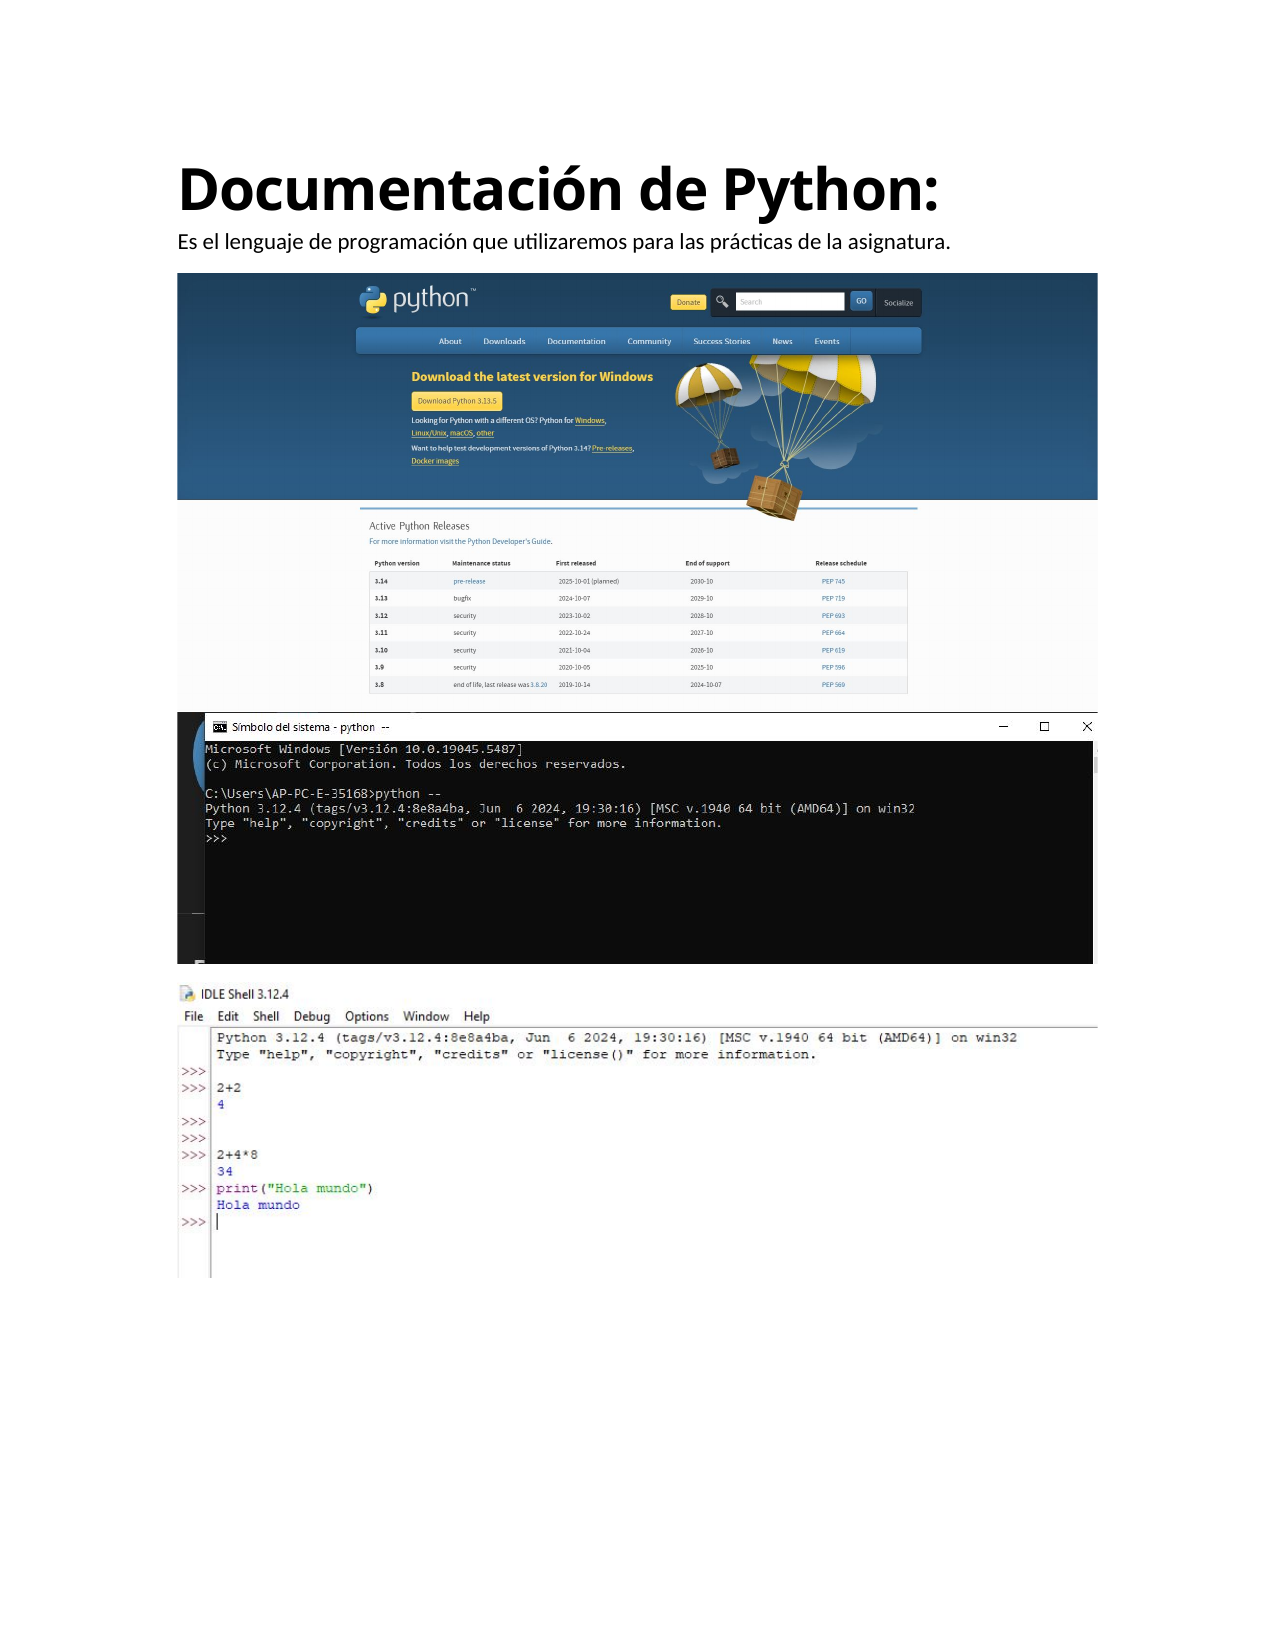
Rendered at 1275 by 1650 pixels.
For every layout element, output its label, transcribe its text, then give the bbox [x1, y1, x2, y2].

title Documentación de Python: [177, 148, 1098, 227]
picture [177, 712, 1098, 964]
picture [177, 273, 1098, 711]
text Es el lenguaje de programación que utilizaremos para las prácticas de la asignatura. [177, 227, 1098, 255]
picture [177, 982, 1098, 1278]
